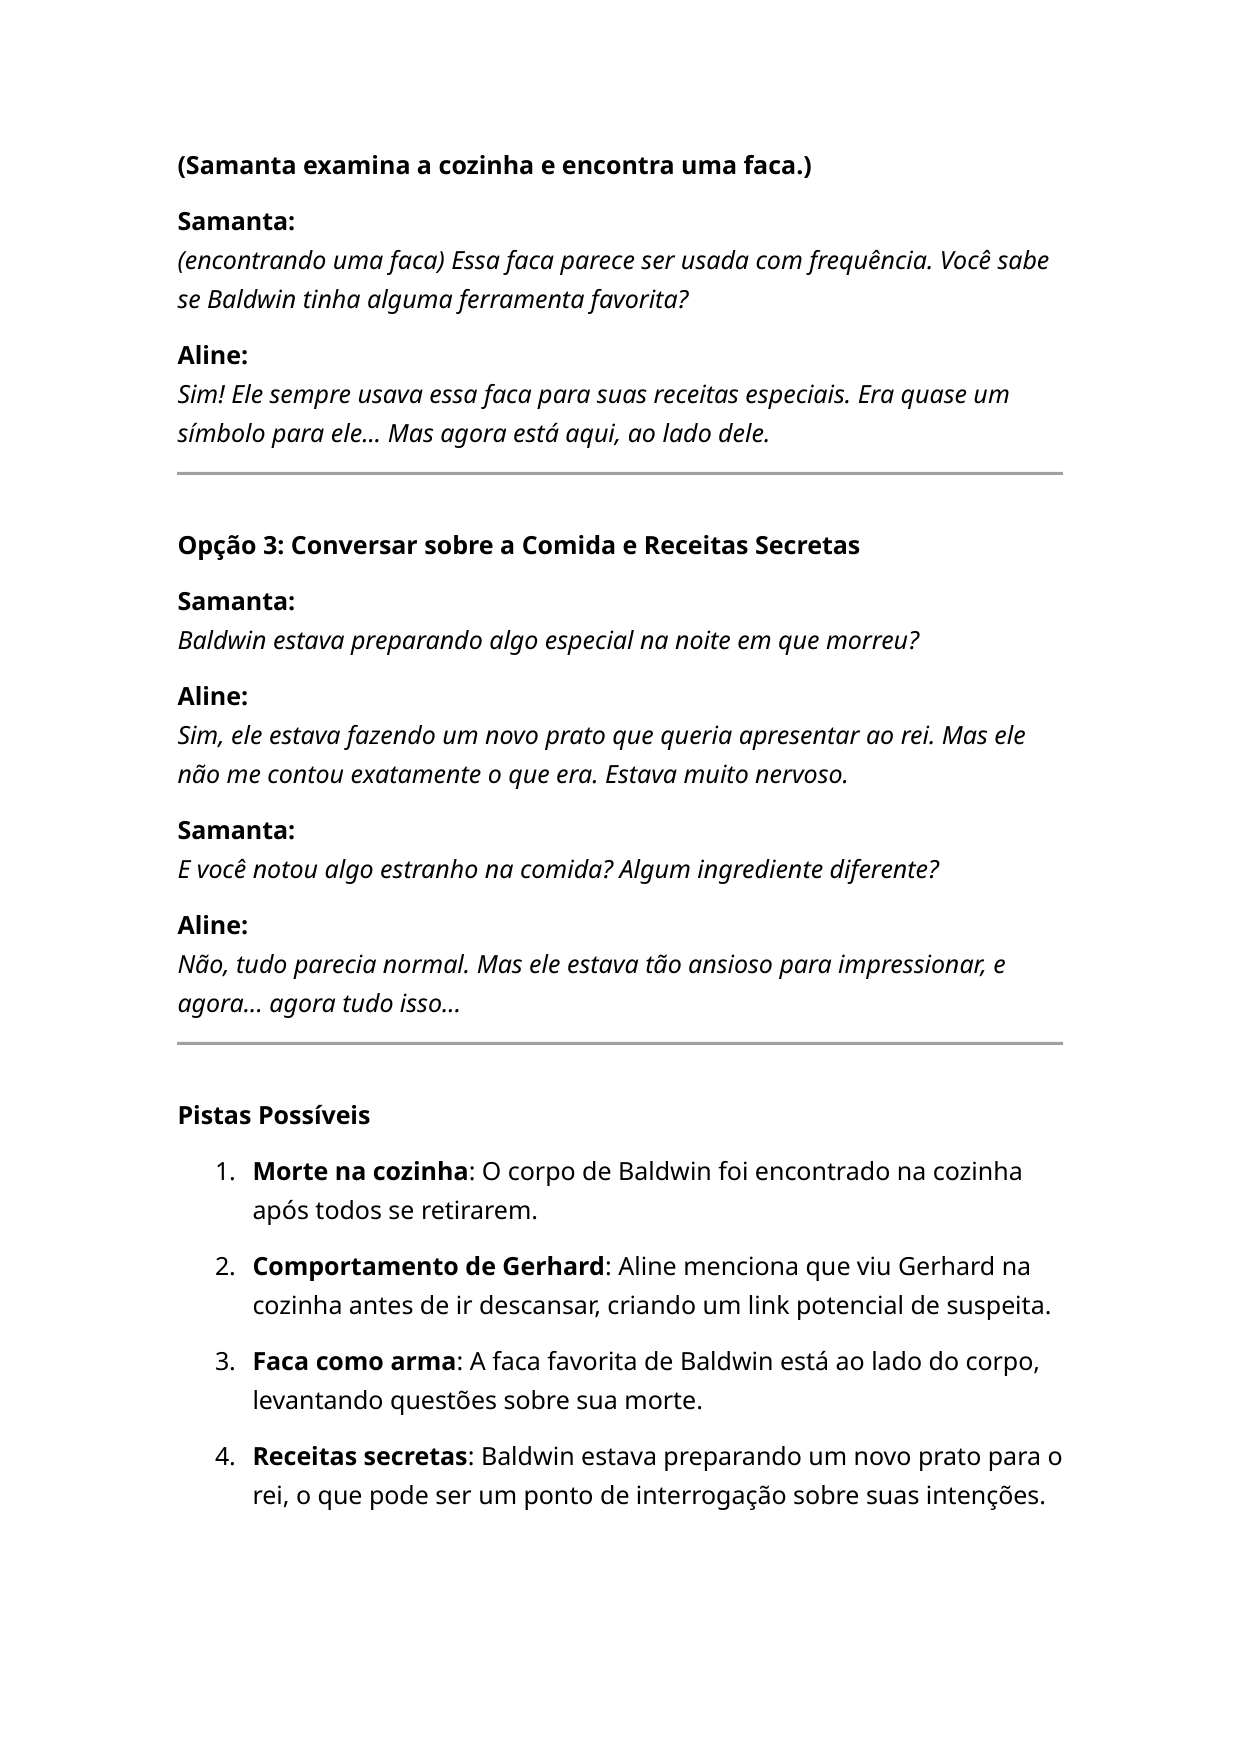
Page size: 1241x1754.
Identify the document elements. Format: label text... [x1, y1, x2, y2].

text Samanta: E você notou algo estranho na comida? Algum ingrediente diferente? [177, 813, 1063, 886]
text Aline: Sim! Ele sempre usava essa faca para suas receitas especiais. Era quase um símbolo para ele... Mas agora está aqui, ao lado dele. [177, 338, 1063, 450]
text Samanta: Baldwin estava preparando algo especial na noite em que morreu? [177, 583, 1063, 657]
list Faca como arma: A faca favorita de Baldwin está ao lado do corpo, levantando questões sobre sua morte. [215, 1343, 1063, 1417]
text Samanta: (encontrando uma faca) Essa faca parece ser usada com frequência. Você sabe se Baldwin tinha alguma ferramenta favorita? [177, 203, 1063, 316]
text Opção 3: Conversar sobre a Comida e Receitas Secretas [177, 528, 1063, 562]
list Comportamento de Gerhard: Aline menciona que viu Gerhard na cozinha antes de ir descansar, criando um link potencial de suspeita. [215, 1248, 1063, 1322]
text Aline: Não, tudo parecia normal. Mas ele estava tão ansioso para impressionar, e agora... agora tudo isso... [177, 908, 1063, 1020]
list Receitas secretas: Baldwin estava preparando um novo prato para o rei, o que pode ser um ponto de interrogação sobre suas intenções. [215, 1438, 1063, 1512]
text (Samanta examina a cozinha e encontra uma faca.) [177, 148, 1063, 182]
text Pistas Possíveis [177, 1098, 1063, 1132]
list Morte na cozinha: O corpo de Baldwin foi encontrado na cozinha após todos se retirarem. [215, 1153, 1063, 1227]
text Aline: Sim, ele estava fazendo um novo prato que queria apresentar ao rei. Mas ele não me contou exatamente o que era. Estava muito nervoso. [177, 678, 1063, 791]
